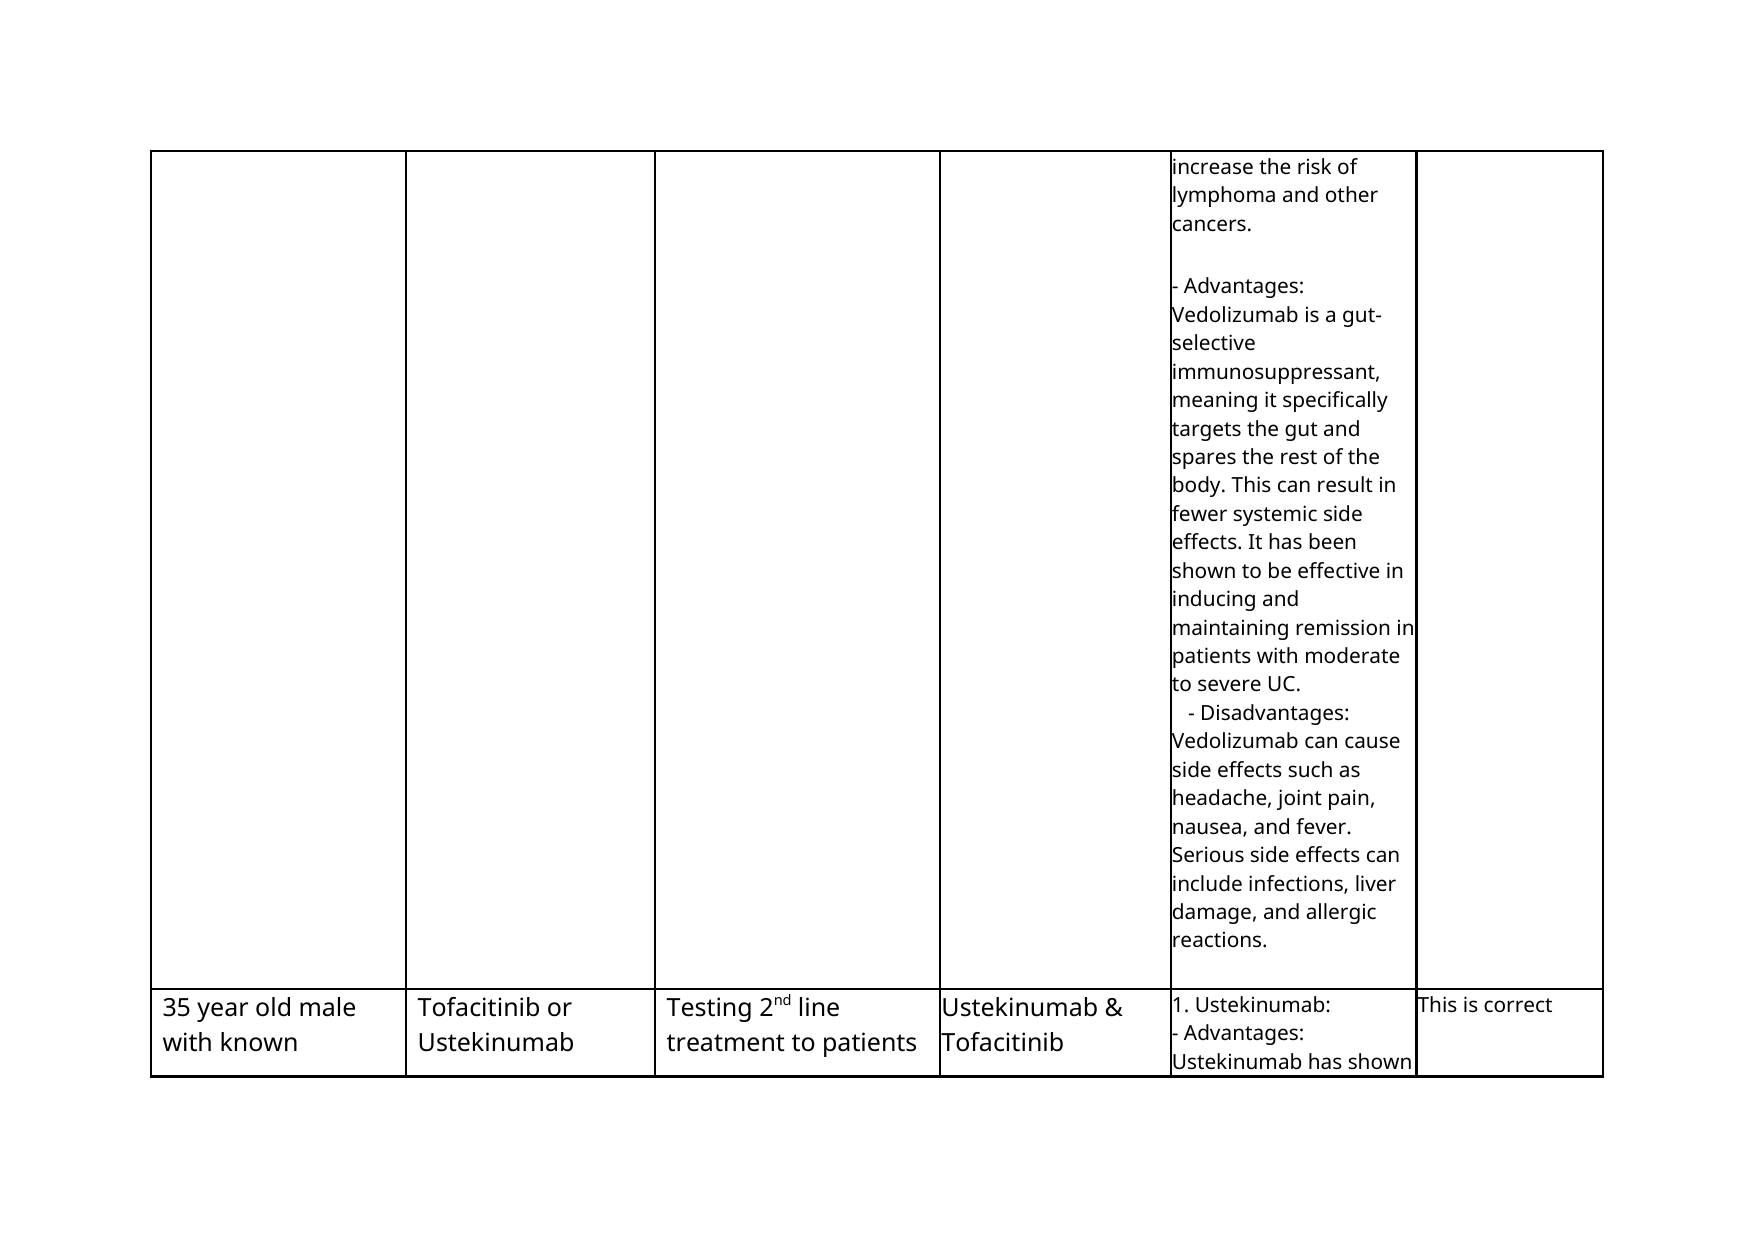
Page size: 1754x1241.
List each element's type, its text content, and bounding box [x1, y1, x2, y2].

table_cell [407, 152, 654, 988]
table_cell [1418, 152, 1602, 988]
table_cell This is correct [1418, 990, 1602, 1075]
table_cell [407, 990, 654, 1075]
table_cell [1172, 990, 1415, 1075]
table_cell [656, 152, 939, 988]
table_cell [941, 990, 1170, 1075]
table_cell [152, 152, 405, 988]
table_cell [656, 990, 939, 1075]
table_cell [941, 152, 1170, 988]
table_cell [1172, 152, 1415, 988]
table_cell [152, 990, 405, 1075]
